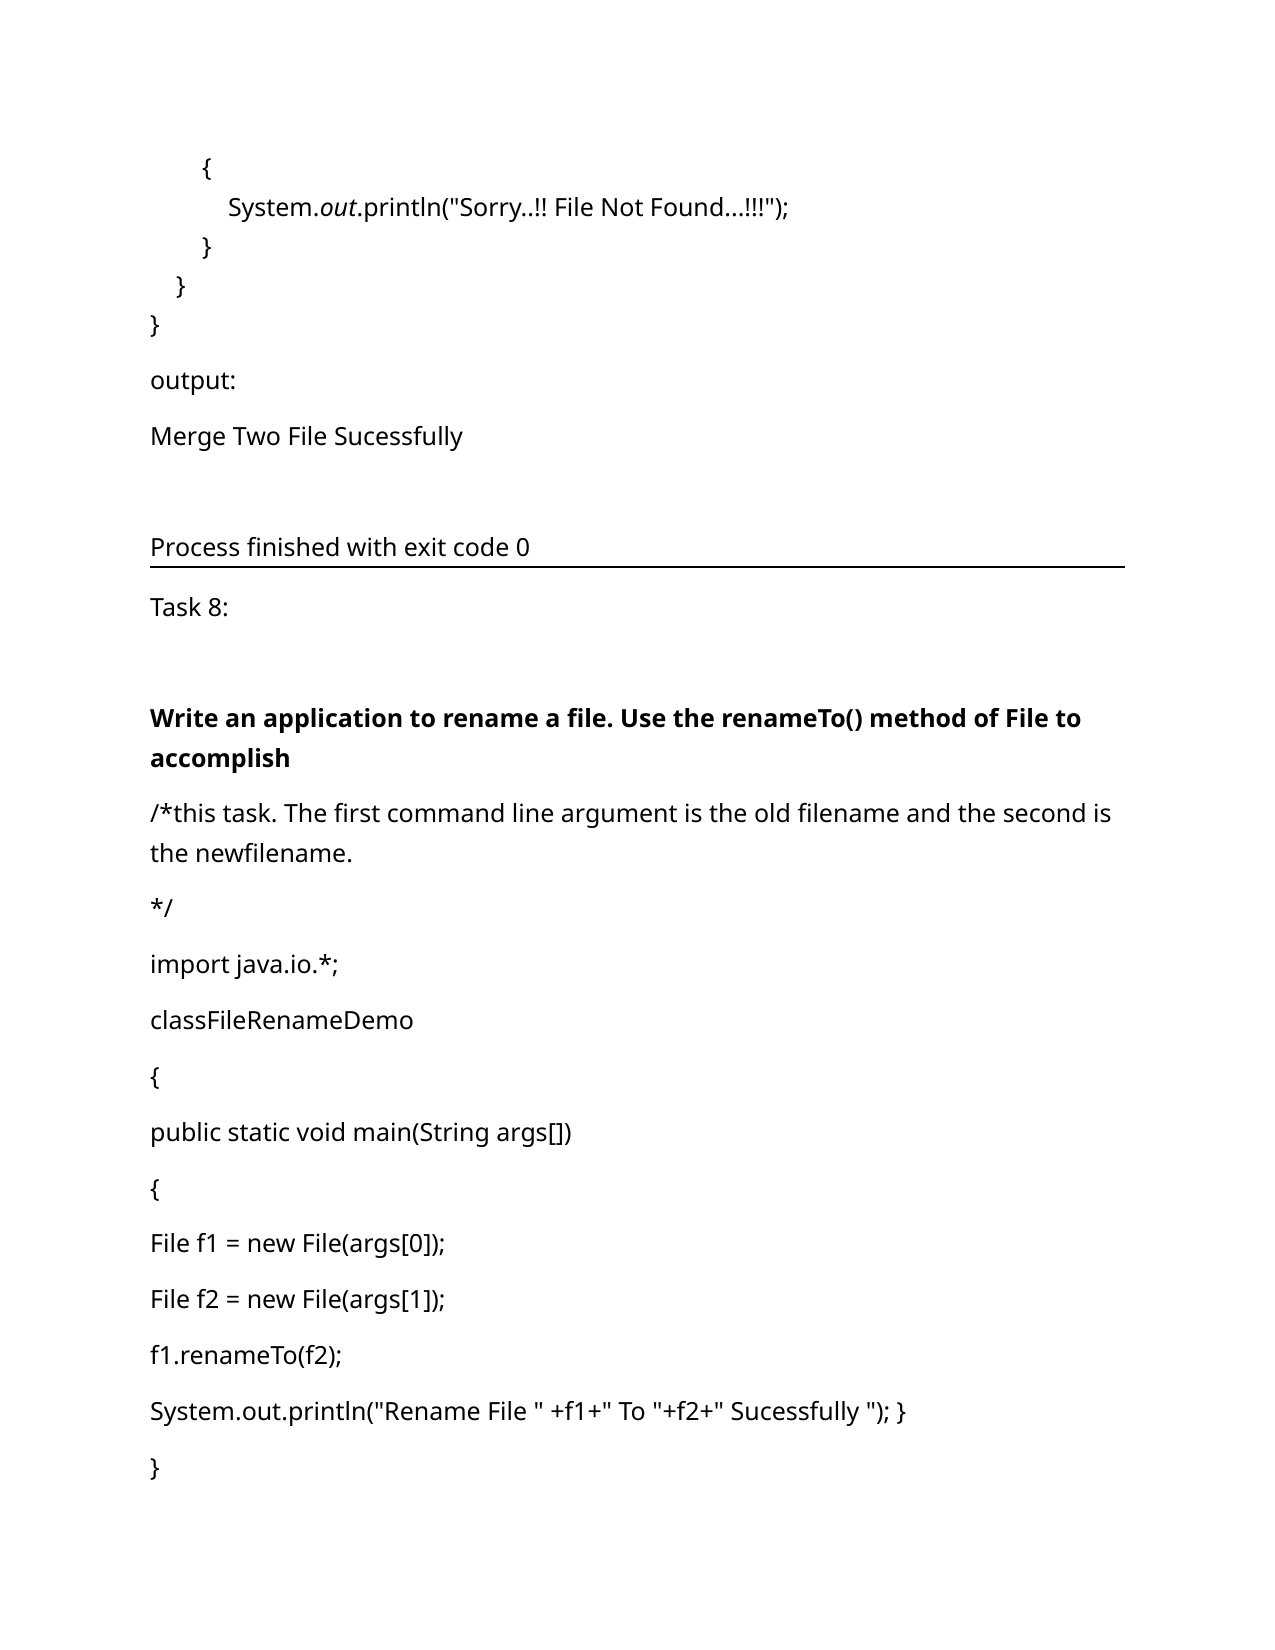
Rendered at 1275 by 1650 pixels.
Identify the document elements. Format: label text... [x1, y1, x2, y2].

text f1.renameTo(f2); [150, 1338, 1125, 1372]
text output: [150, 362, 1125, 397]
text { [150, 1170, 1125, 1204]
text Merge Two File Sucessfully [150, 418, 1125, 452]
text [150, 150, 1125, 341]
text File f1 = new File(args[0]); [150, 1226, 1125, 1260]
text System.out.println("Rename File " +f1+" To "+f2+" Sucessfully "); } [150, 1394, 1125, 1428]
text Task 8: [150, 589, 1125, 623]
text public static void main(String args[]) [150, 1114, 1125, 1148]
text Write an application to rename a file. Use the renameTo() method of File to accomplish [150, 701, 1125, 774]
text */ [150, 891, 1125, 925]
text } [150, 1449, 1125, 1483]
text classFileRenameDemo [150, 1003, 1125, 1037]
text /*this task. The first command line argument is the old filename and the second is the newfilename. [150, 796, 1125, 869]
text Process finished with exit code 0 [150, 530, 1125, 566]
text File f2 = new File(args[1]); [150, 1282, 1125, 1316]
text import java.io.*; [150, 947, 1125, 981]
text { [150, 1059, 1125, 1093]
